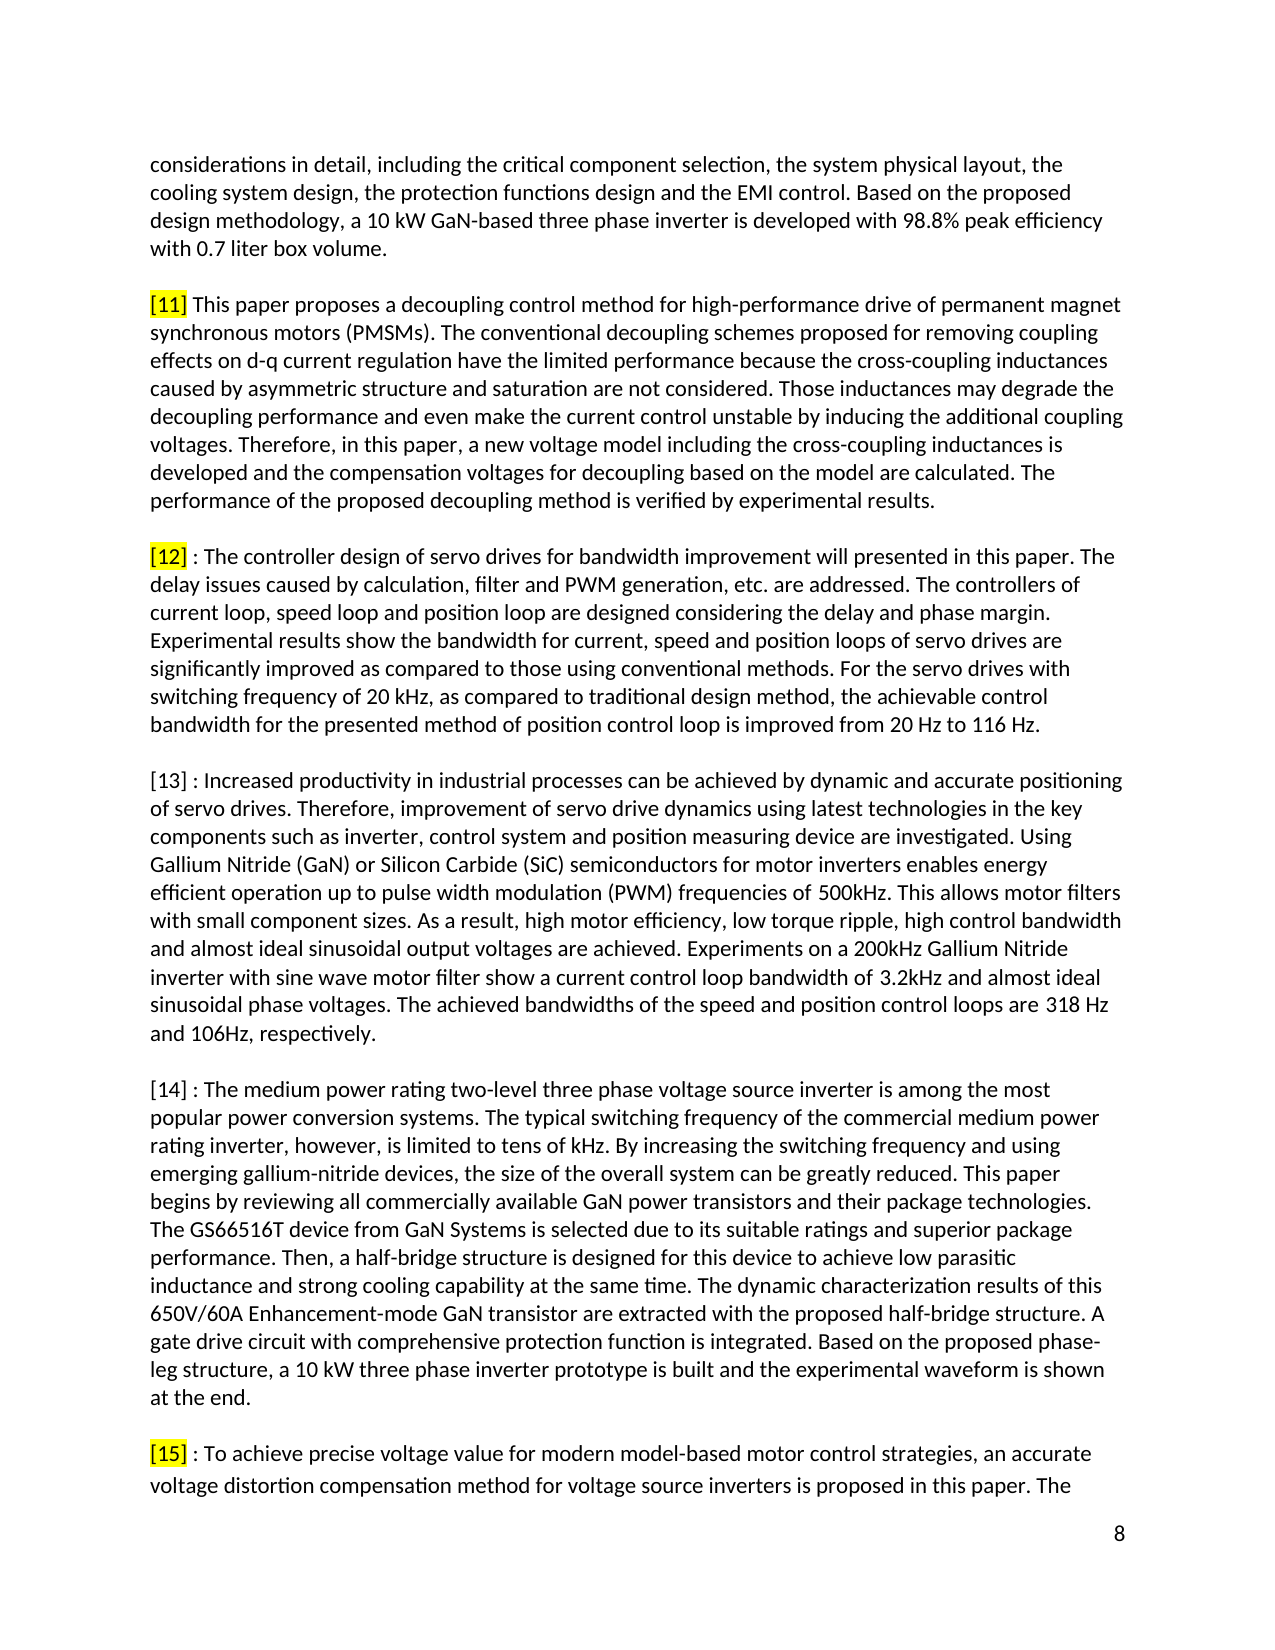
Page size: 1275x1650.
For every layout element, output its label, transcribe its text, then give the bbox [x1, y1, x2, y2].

text [11] This paper proposes a decoupling control method for high-performance drive of permanent magnet synchronous motors (PMSMs). The conventional decoupling schemes proposed for removing coupling effects on d-q current regulation have the limited performance because the cross-coupling inductances caused by asymmetric structure and saturation are not considered. Those inductances may degrade the decoupling performance and even make the current control unstable by inducing the additional coupling voltages. Therefore, in this paper, a new voltage model including the cross-coupling inductances is developed and the compensation voltages for decoupling based on the model are calculated. The performance of the proposed decoupling method is verified by experimental results. [150, 290, 1125, 514]
text [12] : The controller design of servo drives for bandwidth improvement will presented in this paper. The delay issues caused by calculation, filter and PWM generation, etc. are addressed. The controllers of current loop, speed loop and position loop are designed considering the delay and phase margin. Experimental results show the bandwidth for current, speed and position loops of servo drives are significantly improved as compared to those using conventional methods. For the servo drives with switching frequency of 20 kHz, as compared to traditional design method, the achievable control bandwidth for the presented method of position control loop is improved from 20 Hz to 116 Hz. [150, 542, 1125, 738]
text [14] : The medium power rating two-level three phase voltage source inverter is among the most popular power conversion systems. The typical switching frequency of the commercial medium power rating inverter, however, is limited to tens of kHz. By increasing the switching frequency and using emerging gallium-nitride devices, the size of the overall system can be greatly reduced. This paper begins by reviewing all commercially available GaN power transistors and their package technologies. The GS66516T device from GaN Systems is selected due to its suitable ratings and superior package performance. Then, a half-bridge structure is designed for this device to achieve low parasitic inductance and strong cooling capability at the same time. The dynamic characterization results of this 650V/60A Enhancement-mode GaN transistor are extracted with the proposed half-bridge structure. A gate drive circuit with comprehensive protection function is integrated. Based on the proposed phase-leg structure, a 10 kW three phase inverter prototype is built and the experimental waveform is shown at the end. [150, 1075, 1125, 1411]
text [13] : Increased productivity in industrial processes can be achieved by dynamic and accurate positioning of servo drives. Therefore, improvement of servo drive dynamics using latest technologies in the key components such as inverter, control system and position measuring device are investigated. Using Gallium Nitride (GaN) or Silicon Carbide (SiC) semiconductors for motor inverters enables energy efficient operation up to pulse width modulation (PWM) frequencies of 500kHz. This allows motor filters with small component sizes. As a result, high motor efficiency, low torque ripple, high control bandwidth and almost ideal sinusoidal output voltages are achieved. Experiments on a 200kHz Gallium Nitride inverter with sine wave motor filter show a current control loop bandwidth of 3.2kHz and almost ideal sinusoidal phase voltages. The achieved bandwidths of the speed and position control loops are 318 Hz and 106Hz, respectively. [150, 766, 1125, 1047]
